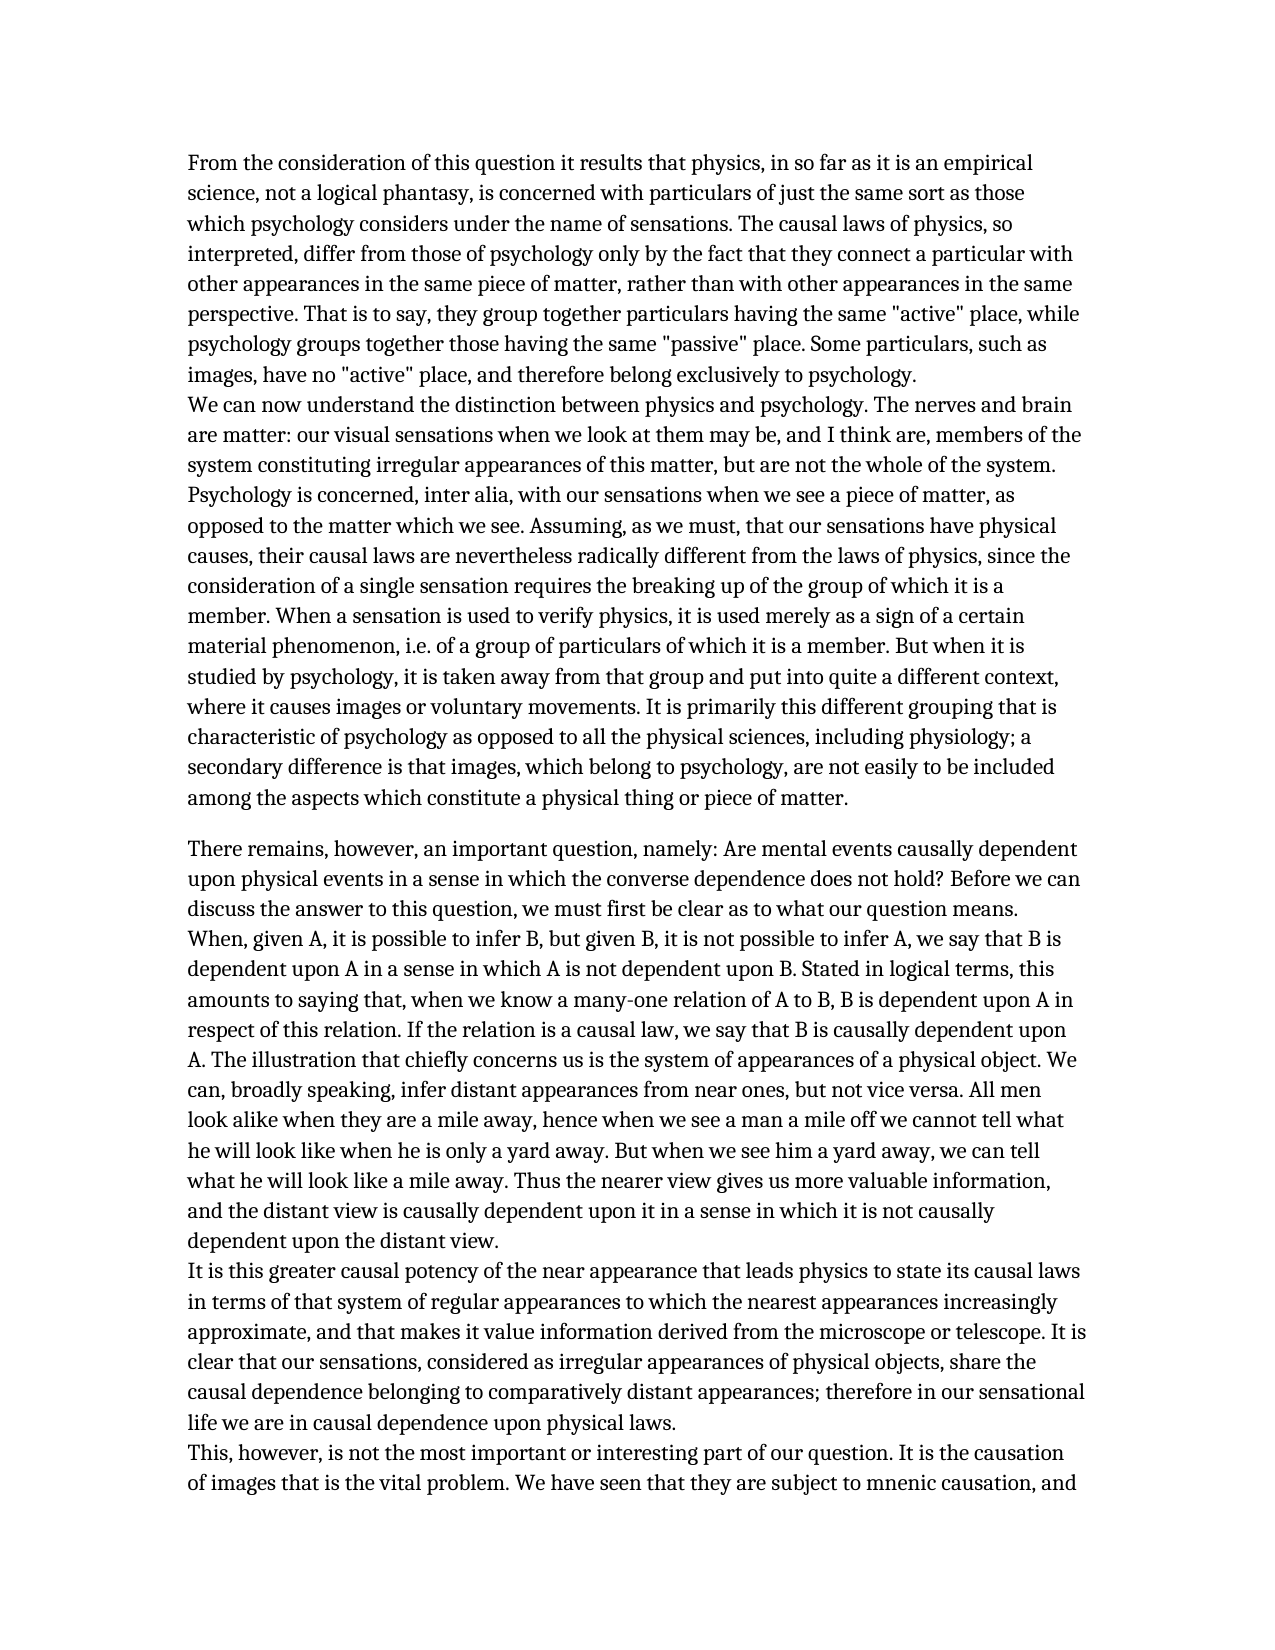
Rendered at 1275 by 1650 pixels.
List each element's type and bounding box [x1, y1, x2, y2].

text [187, 835, 1087, 1496]
text [187, 150, 1087, 811]
